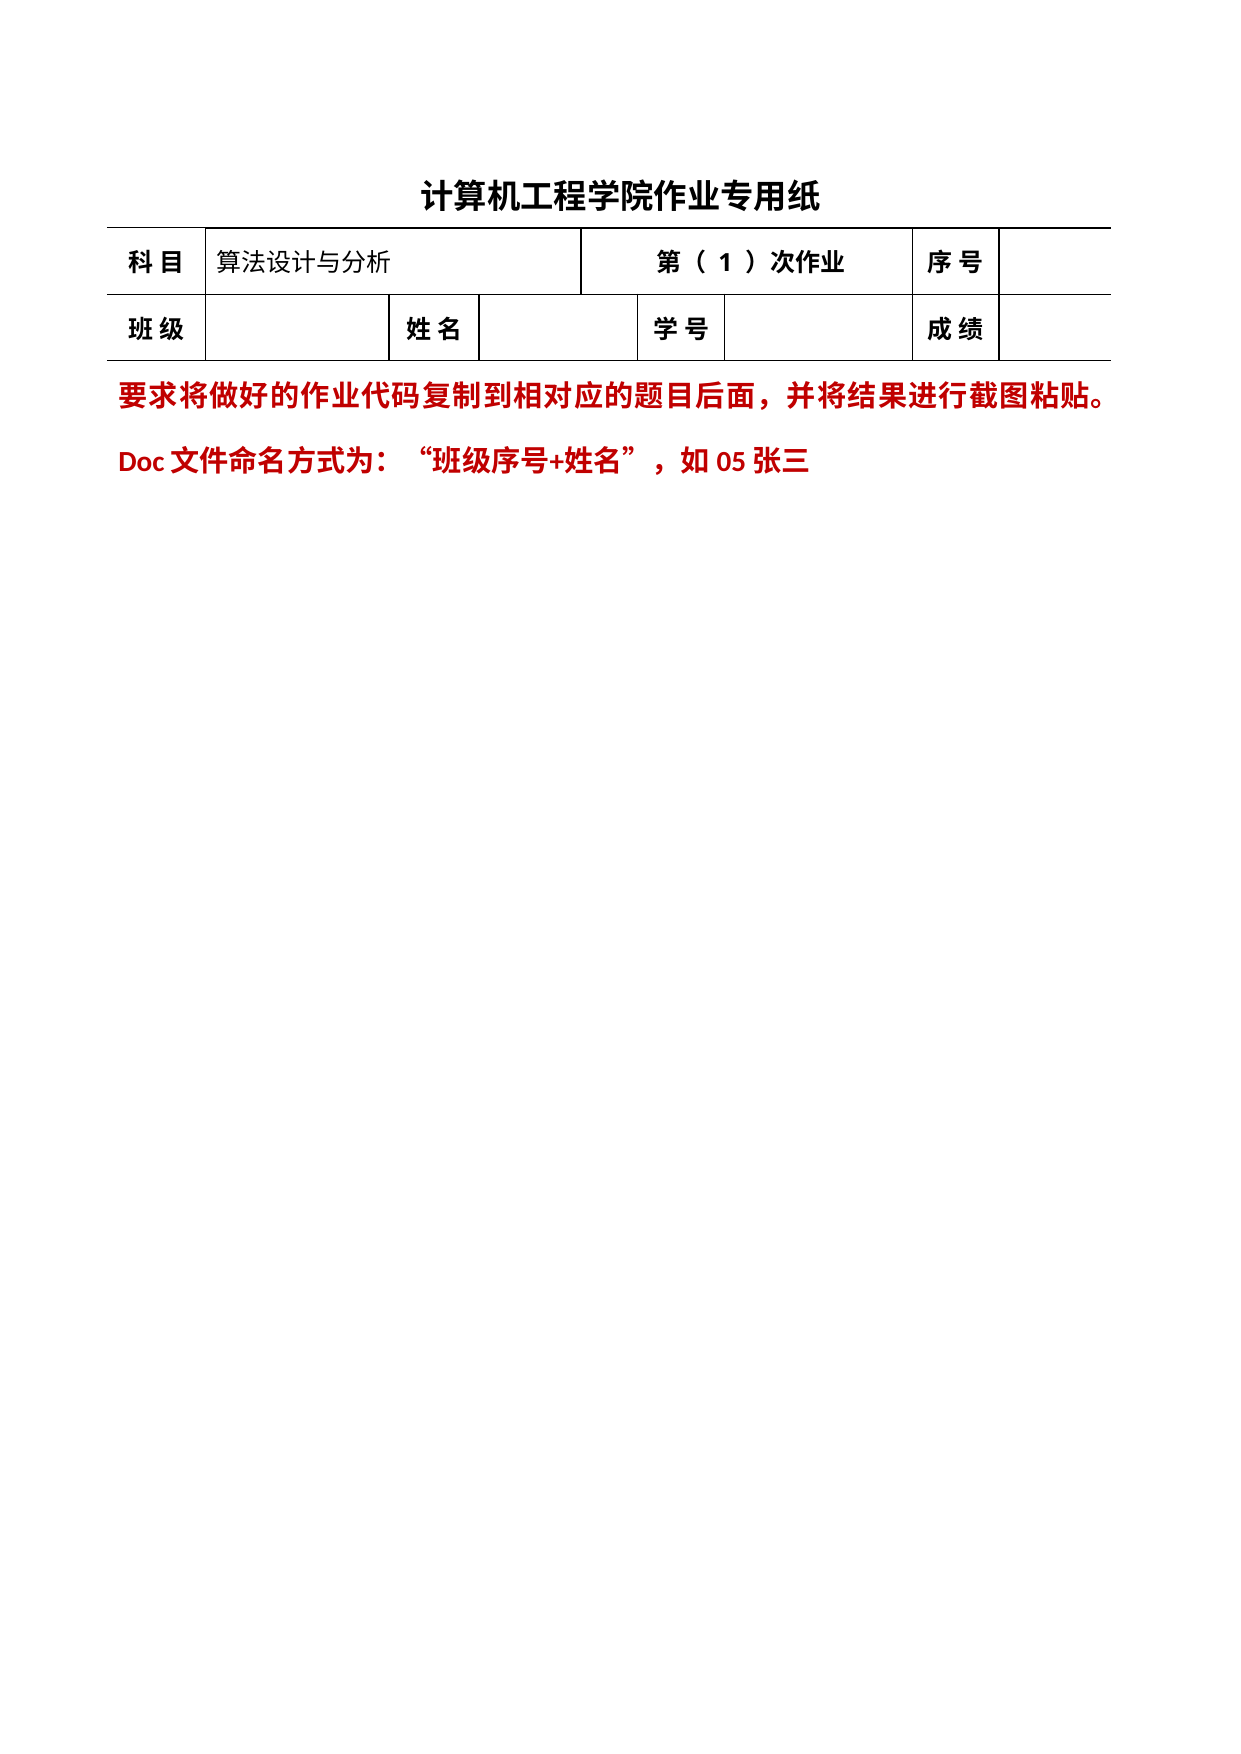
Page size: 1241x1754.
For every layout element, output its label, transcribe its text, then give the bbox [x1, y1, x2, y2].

table_cell [1000, 295, 1111, 360]
table_cell [480, 295, 637, 360]
table_cell 姓 名 [390, 295, 478, 360]
table_cell [206, 295, 388, 360]
table_cell 学 号 [638, 295, 724, 360]
table_cell 班 级 [107, 295, 205, 360]
table_header 第（ 1 ）次作业 [582, 229, 912, 293]
table_header 序 号 [913, 229, 998, 293]
table_cell 成 绩 [913, 295, 998, 360]
table_header 科 目 [107, 228, 205, 293]
table_header 算法设计与分析 [206, 229, 580, 293]
table_header [1000, 229, 1111, 293]
table_cell [725, 295, 912, 360]
text 计算机工程学院作业专用纸 [118, 162, 1122, 227]
text 要求将做好的作业代码复制到相对应的题目后面，并将结果进行截图粘贴。 Doc文件命名方式为：“班级序号+姓名”，如 05张三 [118, 361, 1122, 491]
